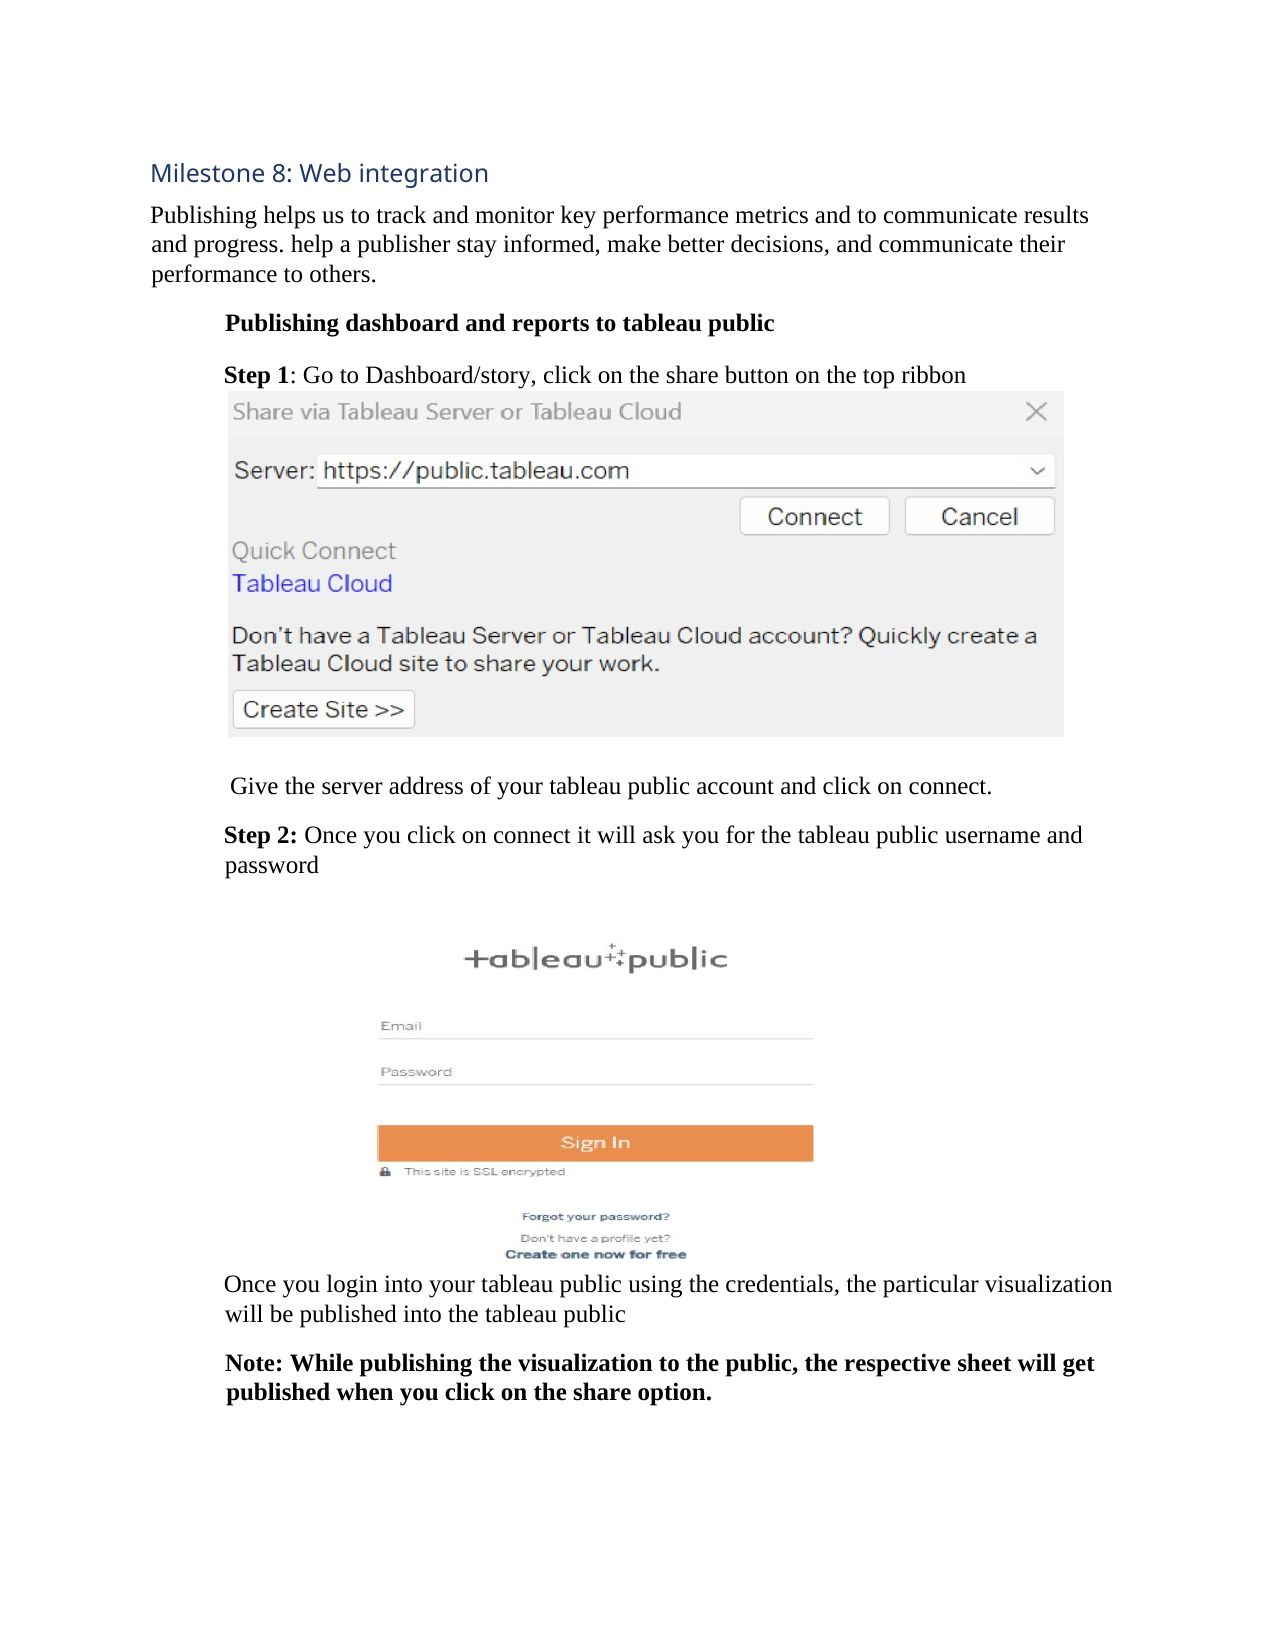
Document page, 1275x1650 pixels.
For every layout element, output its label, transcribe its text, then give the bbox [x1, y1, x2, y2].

text Publishing dashboard and reports to tableau public [225, 308, 1120, 337]
picture [303, 879, 886, 1267]
text Note: While publishing the visualization to the public, the respective sheet will get published when you click on the share option. [225, 1348, 1120, 1406]
subtitle Milestone 8: Web integration [150, 156, 1089, 190]
text Once you login into your tableau public using the credentials, the particular visualization will be published into the tableau public [223, 1269, 1121, 1327]
picture [228, 391, 1064, 737]
text Step 2: Once you click on connect it will ask you for the tableau public username and password [223, 820, 1121, 878]
text Give the server address of your tableau public account and click on connect. [223, 771, 1077, 800]
text Publishing helps us to track and monitor key performance metrics and to communicate results and progress. help a publisher stay informed, make better decisions, and communicate their performance to others. [150, 200, 1121, 288]
text Step 1: Go to Dashboard/story, click on the share button on the top ribbon [223, 360, 1077, 389]
